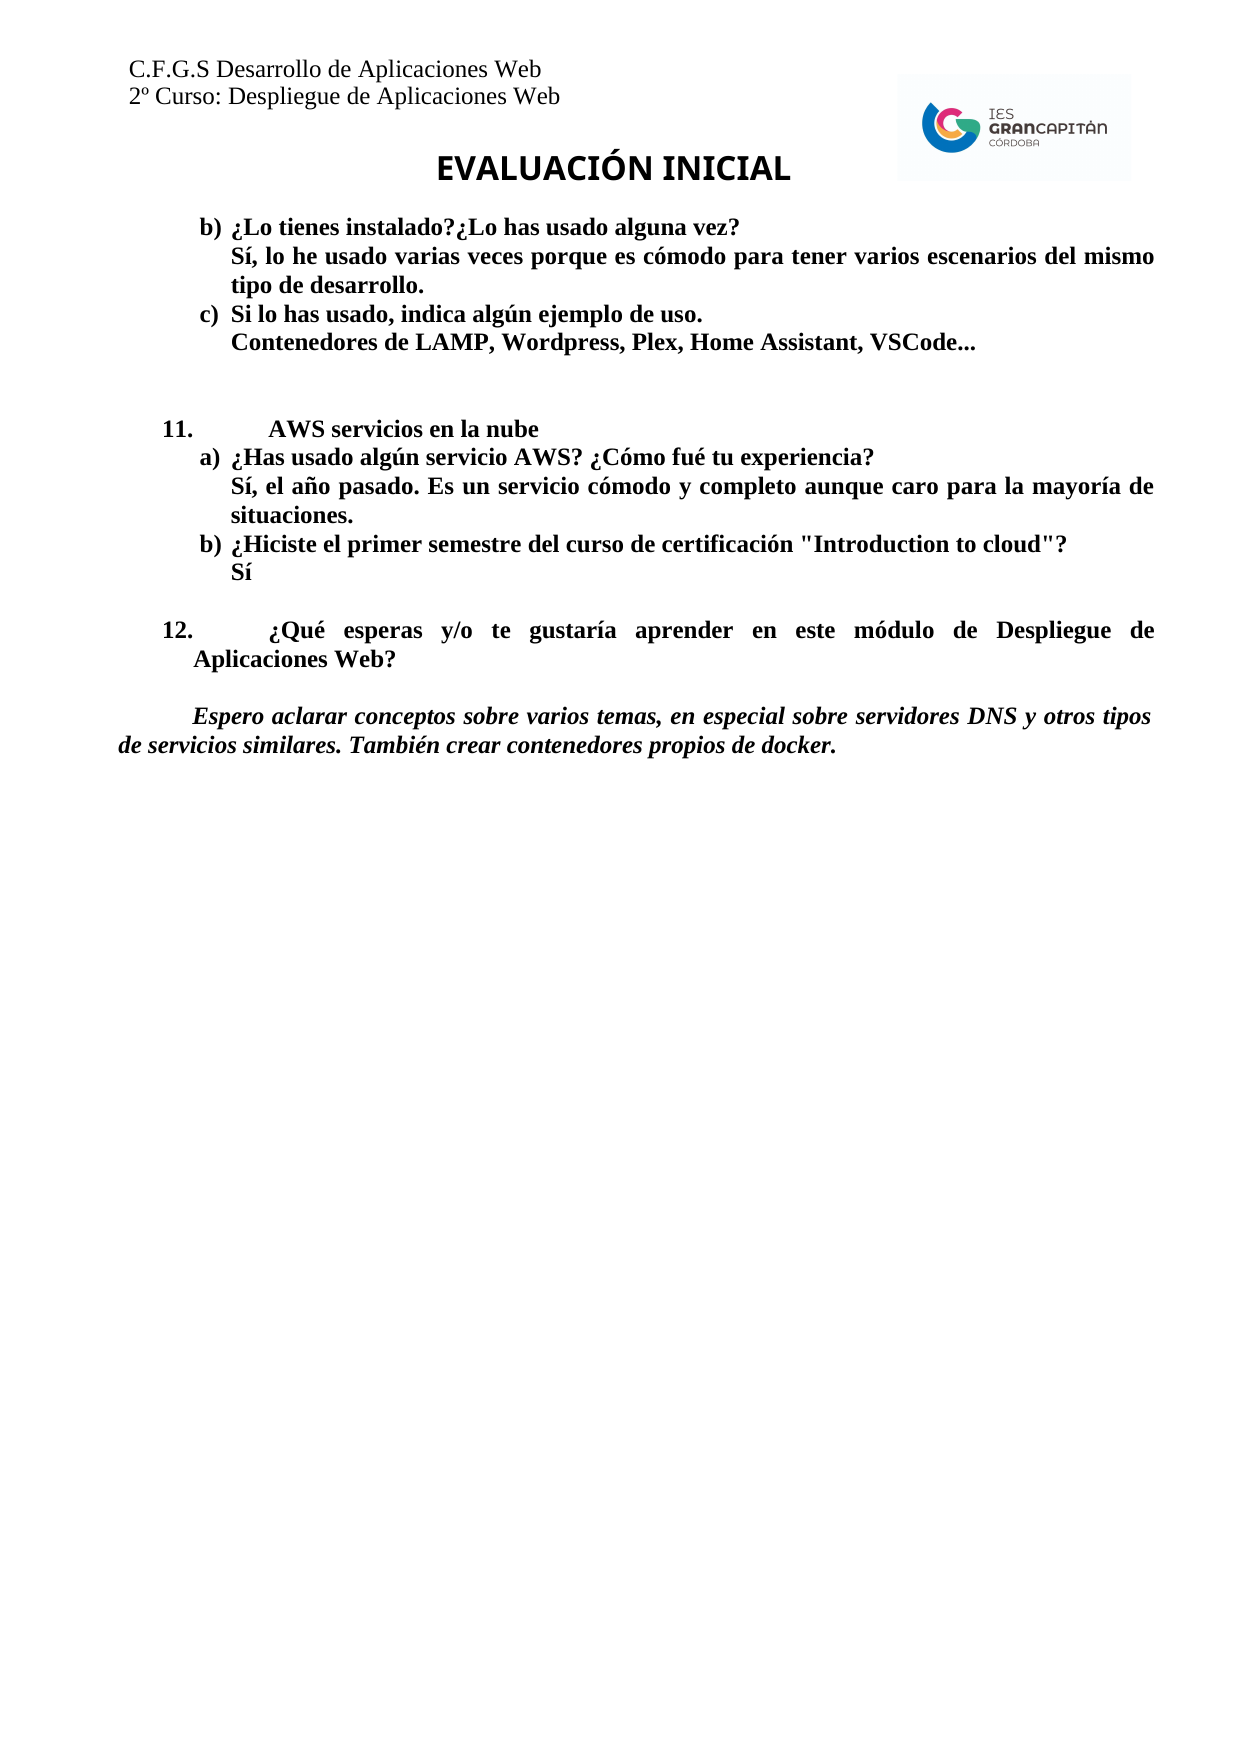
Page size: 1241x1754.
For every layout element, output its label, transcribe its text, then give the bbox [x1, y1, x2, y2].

list Sí, lo he usado varias veces porque es cómodo para tener varios escenarios del mismo tipo de desarrollo. [231, 241, 1156, 299]
picture [897, 74, 1132, 181]
list ¿Qué esperas y/o te gustaría aprender en este módulo de Despliegue de Aplicaciones Web? [156, 615, 1156, 672]
list ¿Has usado algún servicio AWS? ¿Cómo fué tu experiencia? [193, 442, 1156, 471]
list Si lo has usado, indica algún ejemplo de uso. [193, 299, 1156, 327]
text Espero aclarar conceptos sobre varios temas, en especial sobre servidores DNS y otros tipos de servicios similares. También crear contenedores propios de docker. [118, 701, 1156, 759]
list Sí, el año pasado. Es un servicio cómodo y completo aunque caro para la mayoría de situaciones. [231, 471, 1156, 529]
list AWS servicios en la nube [156, 414, 1156, 442]
list ¿Lo tienes instalado?¿Lo has usado alguna vez? [193, 212, 1156, 241]
list ¿Hiciste el primer semestre del curso de certificación "Introduction to cloud"? [193, 529, 1156, 557]
list Contenedores de LAMP, Wordpress, Plex, Home Assistant, VSCode... [231, 327, 1156, 356]
list Sí [231, 557, 1156, 586]
